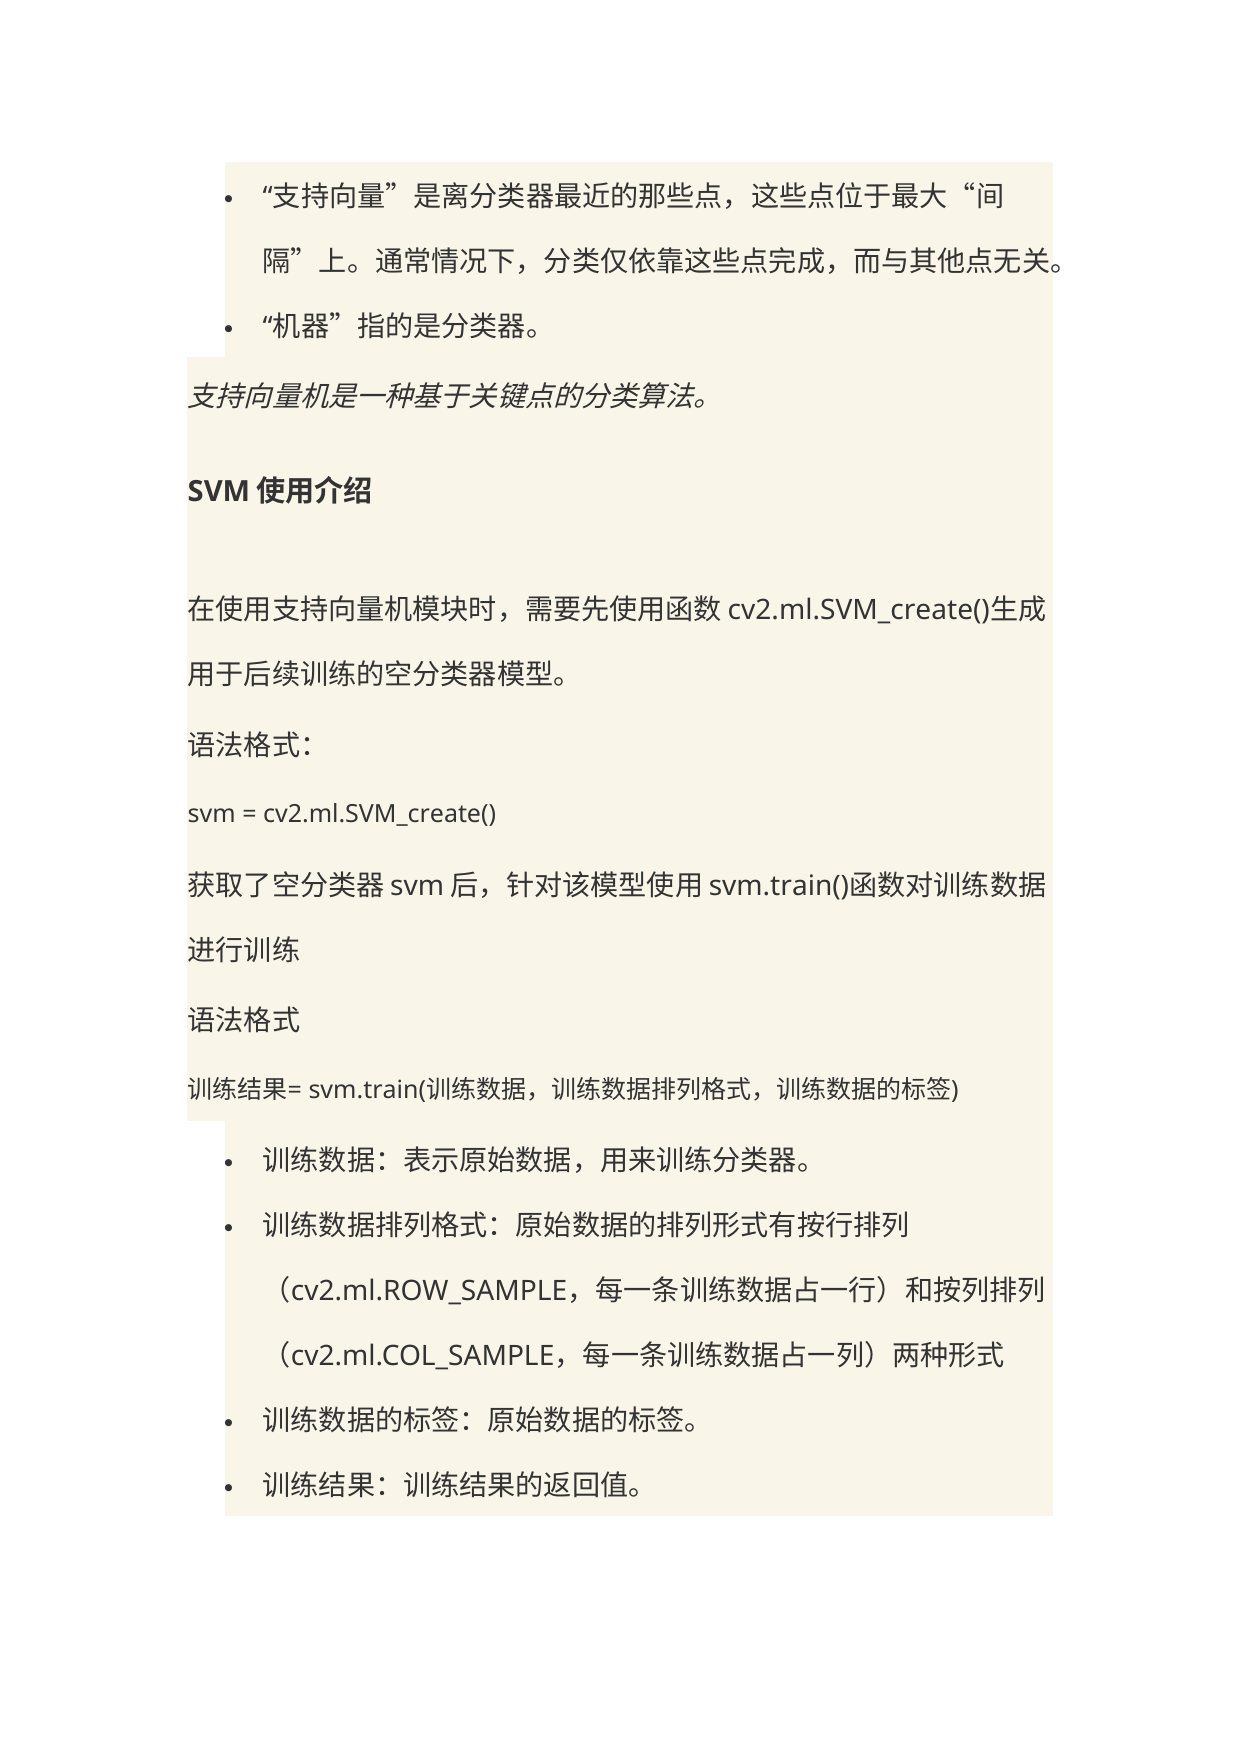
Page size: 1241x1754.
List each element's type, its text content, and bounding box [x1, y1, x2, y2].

text 语法格式 [187, 986, 1053, 1051]
list 训练数据的标签：原始数据的标签。 [225, 1386, 1053, 1451]
text 在使用支持向量机模块时，需要先使用函数cv2.ml.SVM_create()生成用于后续训练的空分类器模型。 [187, 575, 1053, 705]
list 训练数据：表示原始数据，用来训练分类器。 [225, 1126, 1053, 1191]
text 支持向量机是一种基于关键点的分类算法。 [187, 362, 1053, 427]
list “支持向量”是离分类器最近的那些点，这些点位于最大“间隔”上。通常情况下，分类仅依靠这些点完成，而与其他点无关。 [225, 162, 1053, 292]
list 训练数据排列格式：原始数据的排列形式有按行排列（cv2.ml.ROW_SAMPLE，每一条训练数据占一行）和按列排列（cv2.ml.COL_SAMPLE，每一条训练数据占一列）两种形式 [225, 1191, 1053, 1386]
text svm = cv2.ml.SVM_create() [187, 780, 1053, 845]
list 训练结果：训练结果的返回值。 [225, 1451, 1053, 1516]
subtitle SVM使用介绍 [187, 456, 1053, 521]
text 训练结果= svm.train(训练数据，训练数据排列格式，训练数据的标签) [187, 1056, 1053, 1121]
text 获取了空分类器svm后，针对该模型使用svm.train()函数对训练数据进行训练 [187, 850, 1053, 980]
text 语法格式： [187, 710, 1053, 775]
list “机器”指的是分类器。 [225, 292, 1053, 357]
